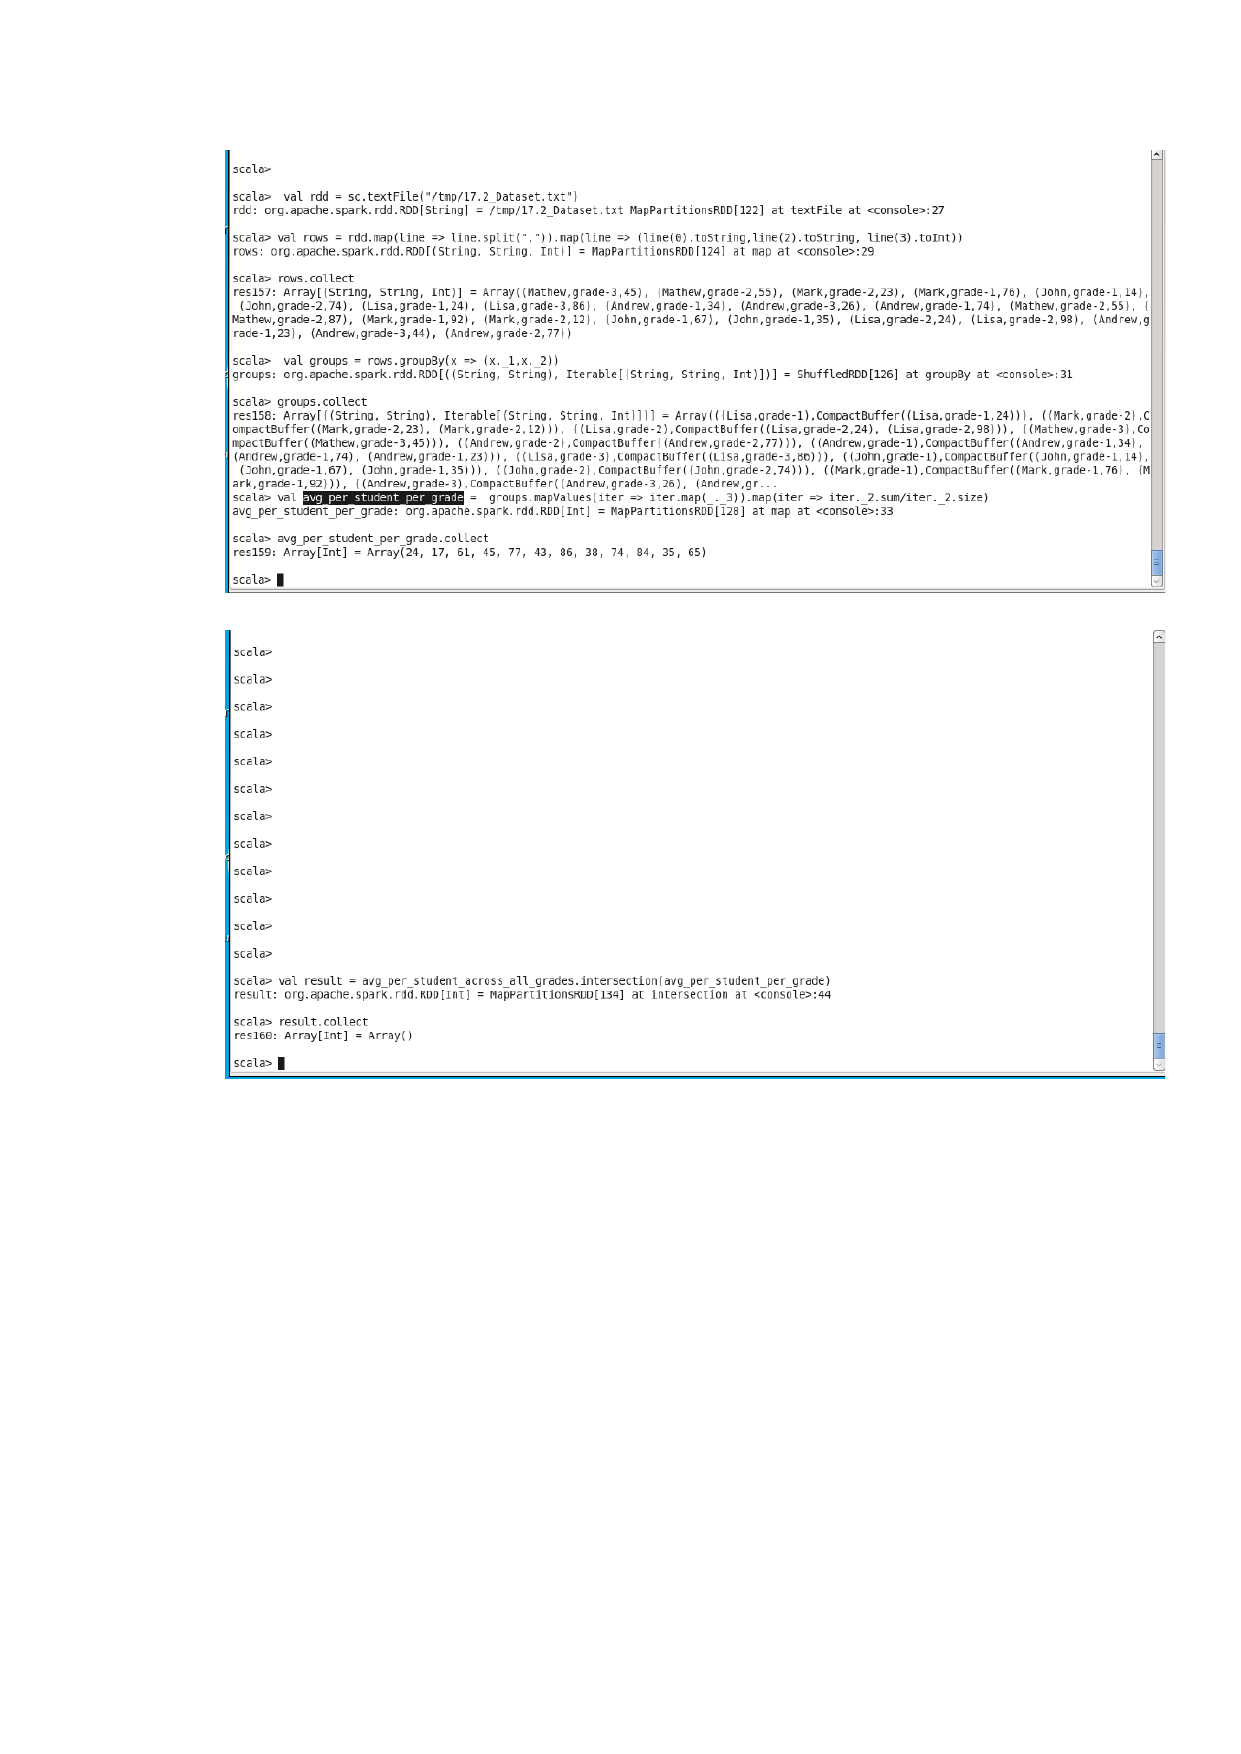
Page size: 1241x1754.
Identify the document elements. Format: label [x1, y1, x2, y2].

picture [225, 630, 1166, 1076]
picture [225, 150, 1166, 593]
